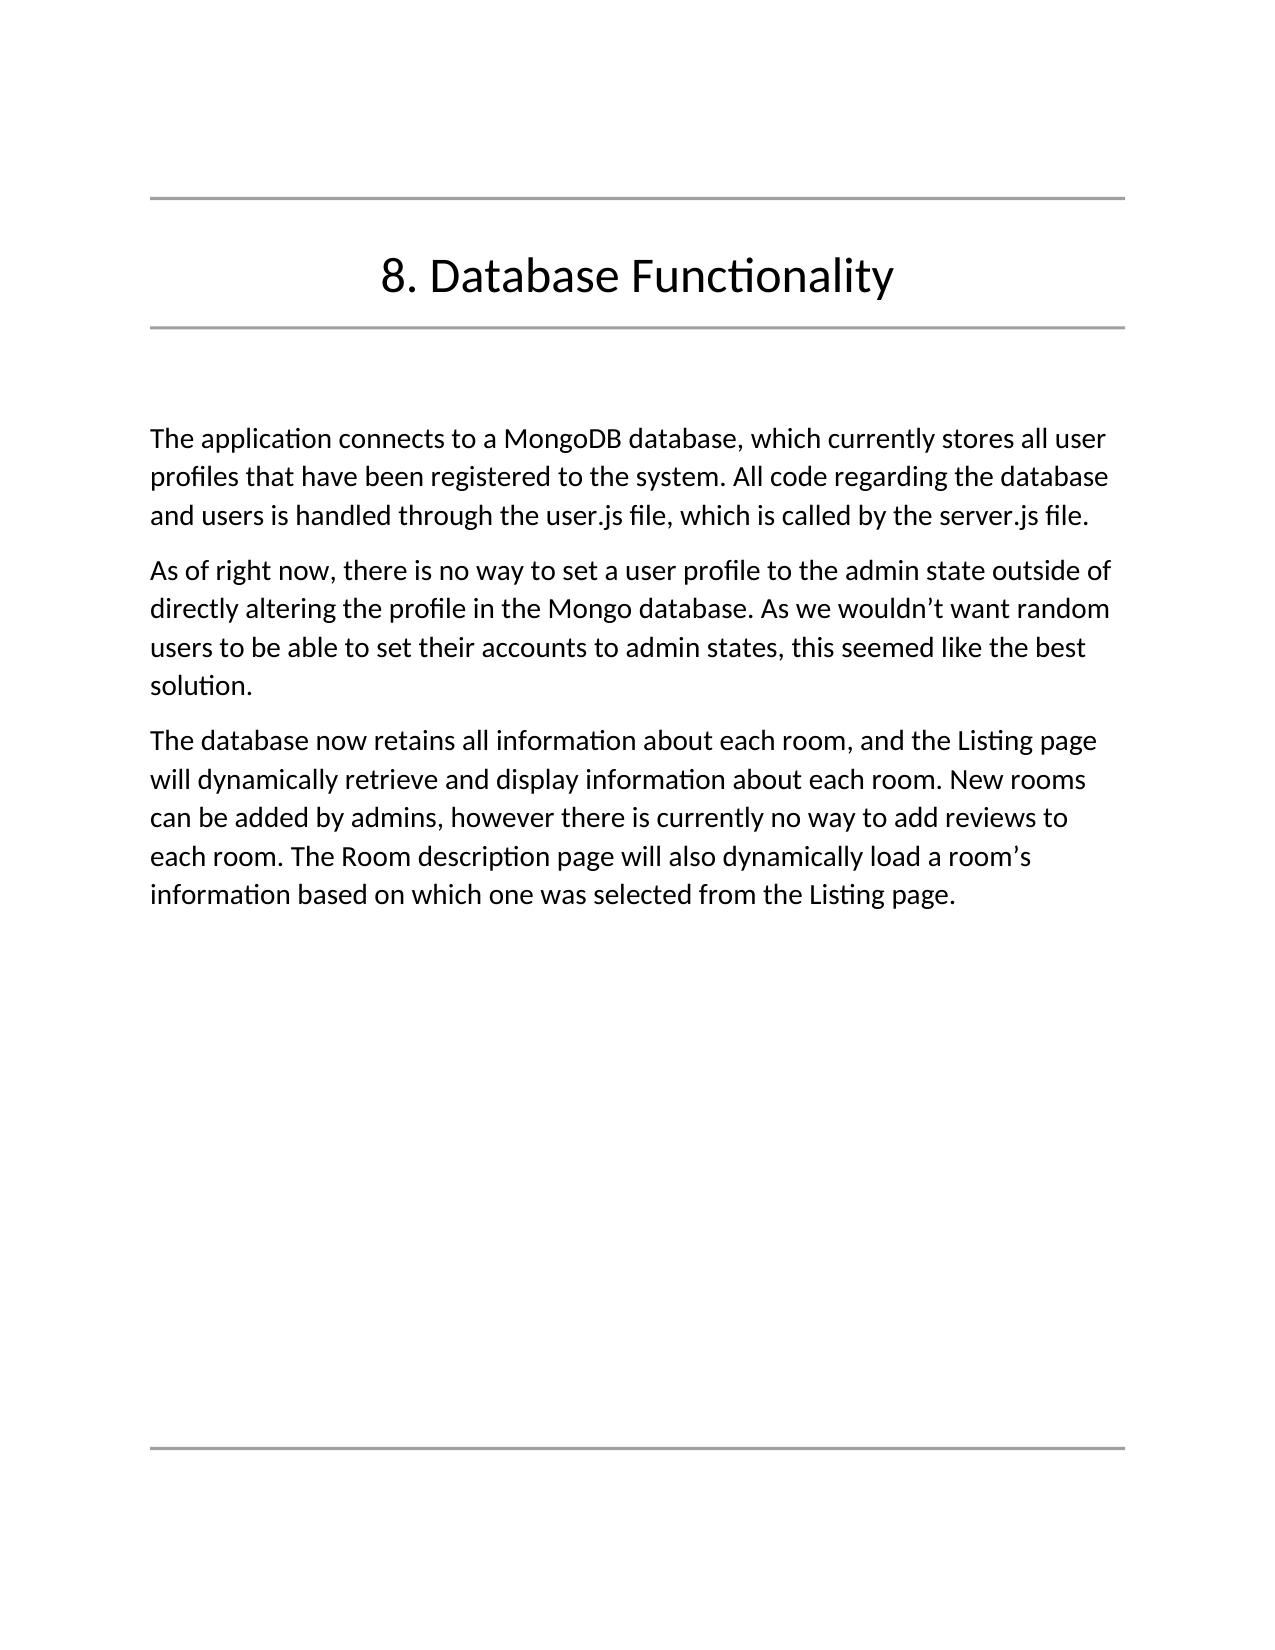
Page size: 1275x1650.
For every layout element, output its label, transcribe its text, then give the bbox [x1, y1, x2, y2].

text The database now retains all information about each room, and the Listing page will dynamically retrieve and display information about each room. New rooms can be added by admins, however there is currently no way to add reviews to each room. The Room description page will also dynamically load a room’s information based on which one was selected from the Listing page. [150, 722, 1125, 912]
text 8. Database Functionality [150, 244, 1125, 305]
text As of right now, there is no way to set a user profile to the admin state outside of directly altering the profile in the Mongo database. As we wouldn’t want random users to be able to set their accounts to admin states, this seemed like the best solution. [150, 552, 1125, 703]
text The application connects to a MongoDB database, which currently stores all user profiles that have been registered to the system. All code regarding the database and users is handled through the user.js file, which is called by the server.js file. [150, 420, 1125, 532]
